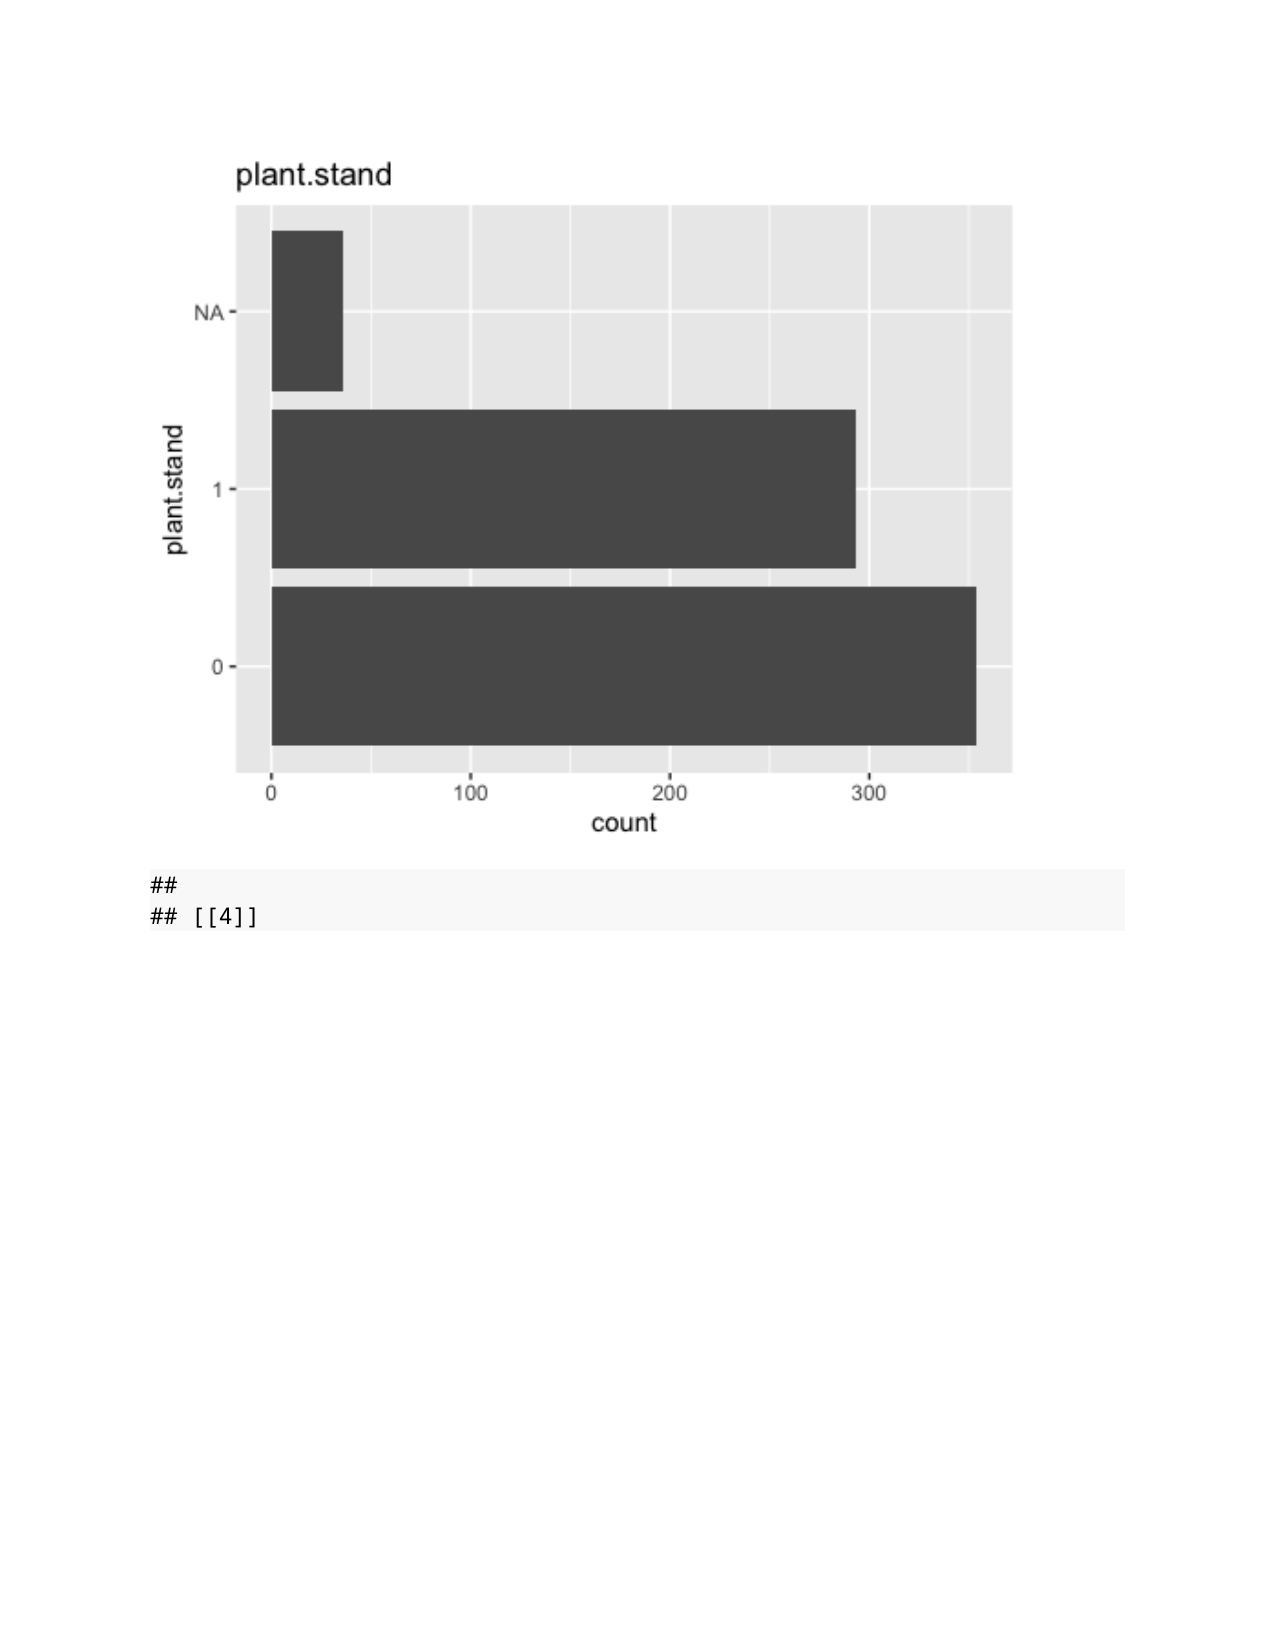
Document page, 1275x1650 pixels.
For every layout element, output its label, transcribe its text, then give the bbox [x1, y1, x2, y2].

text ## ## [[4]] [150, 869, 1125, 931]
picture [150, 150, 1025, 850]
